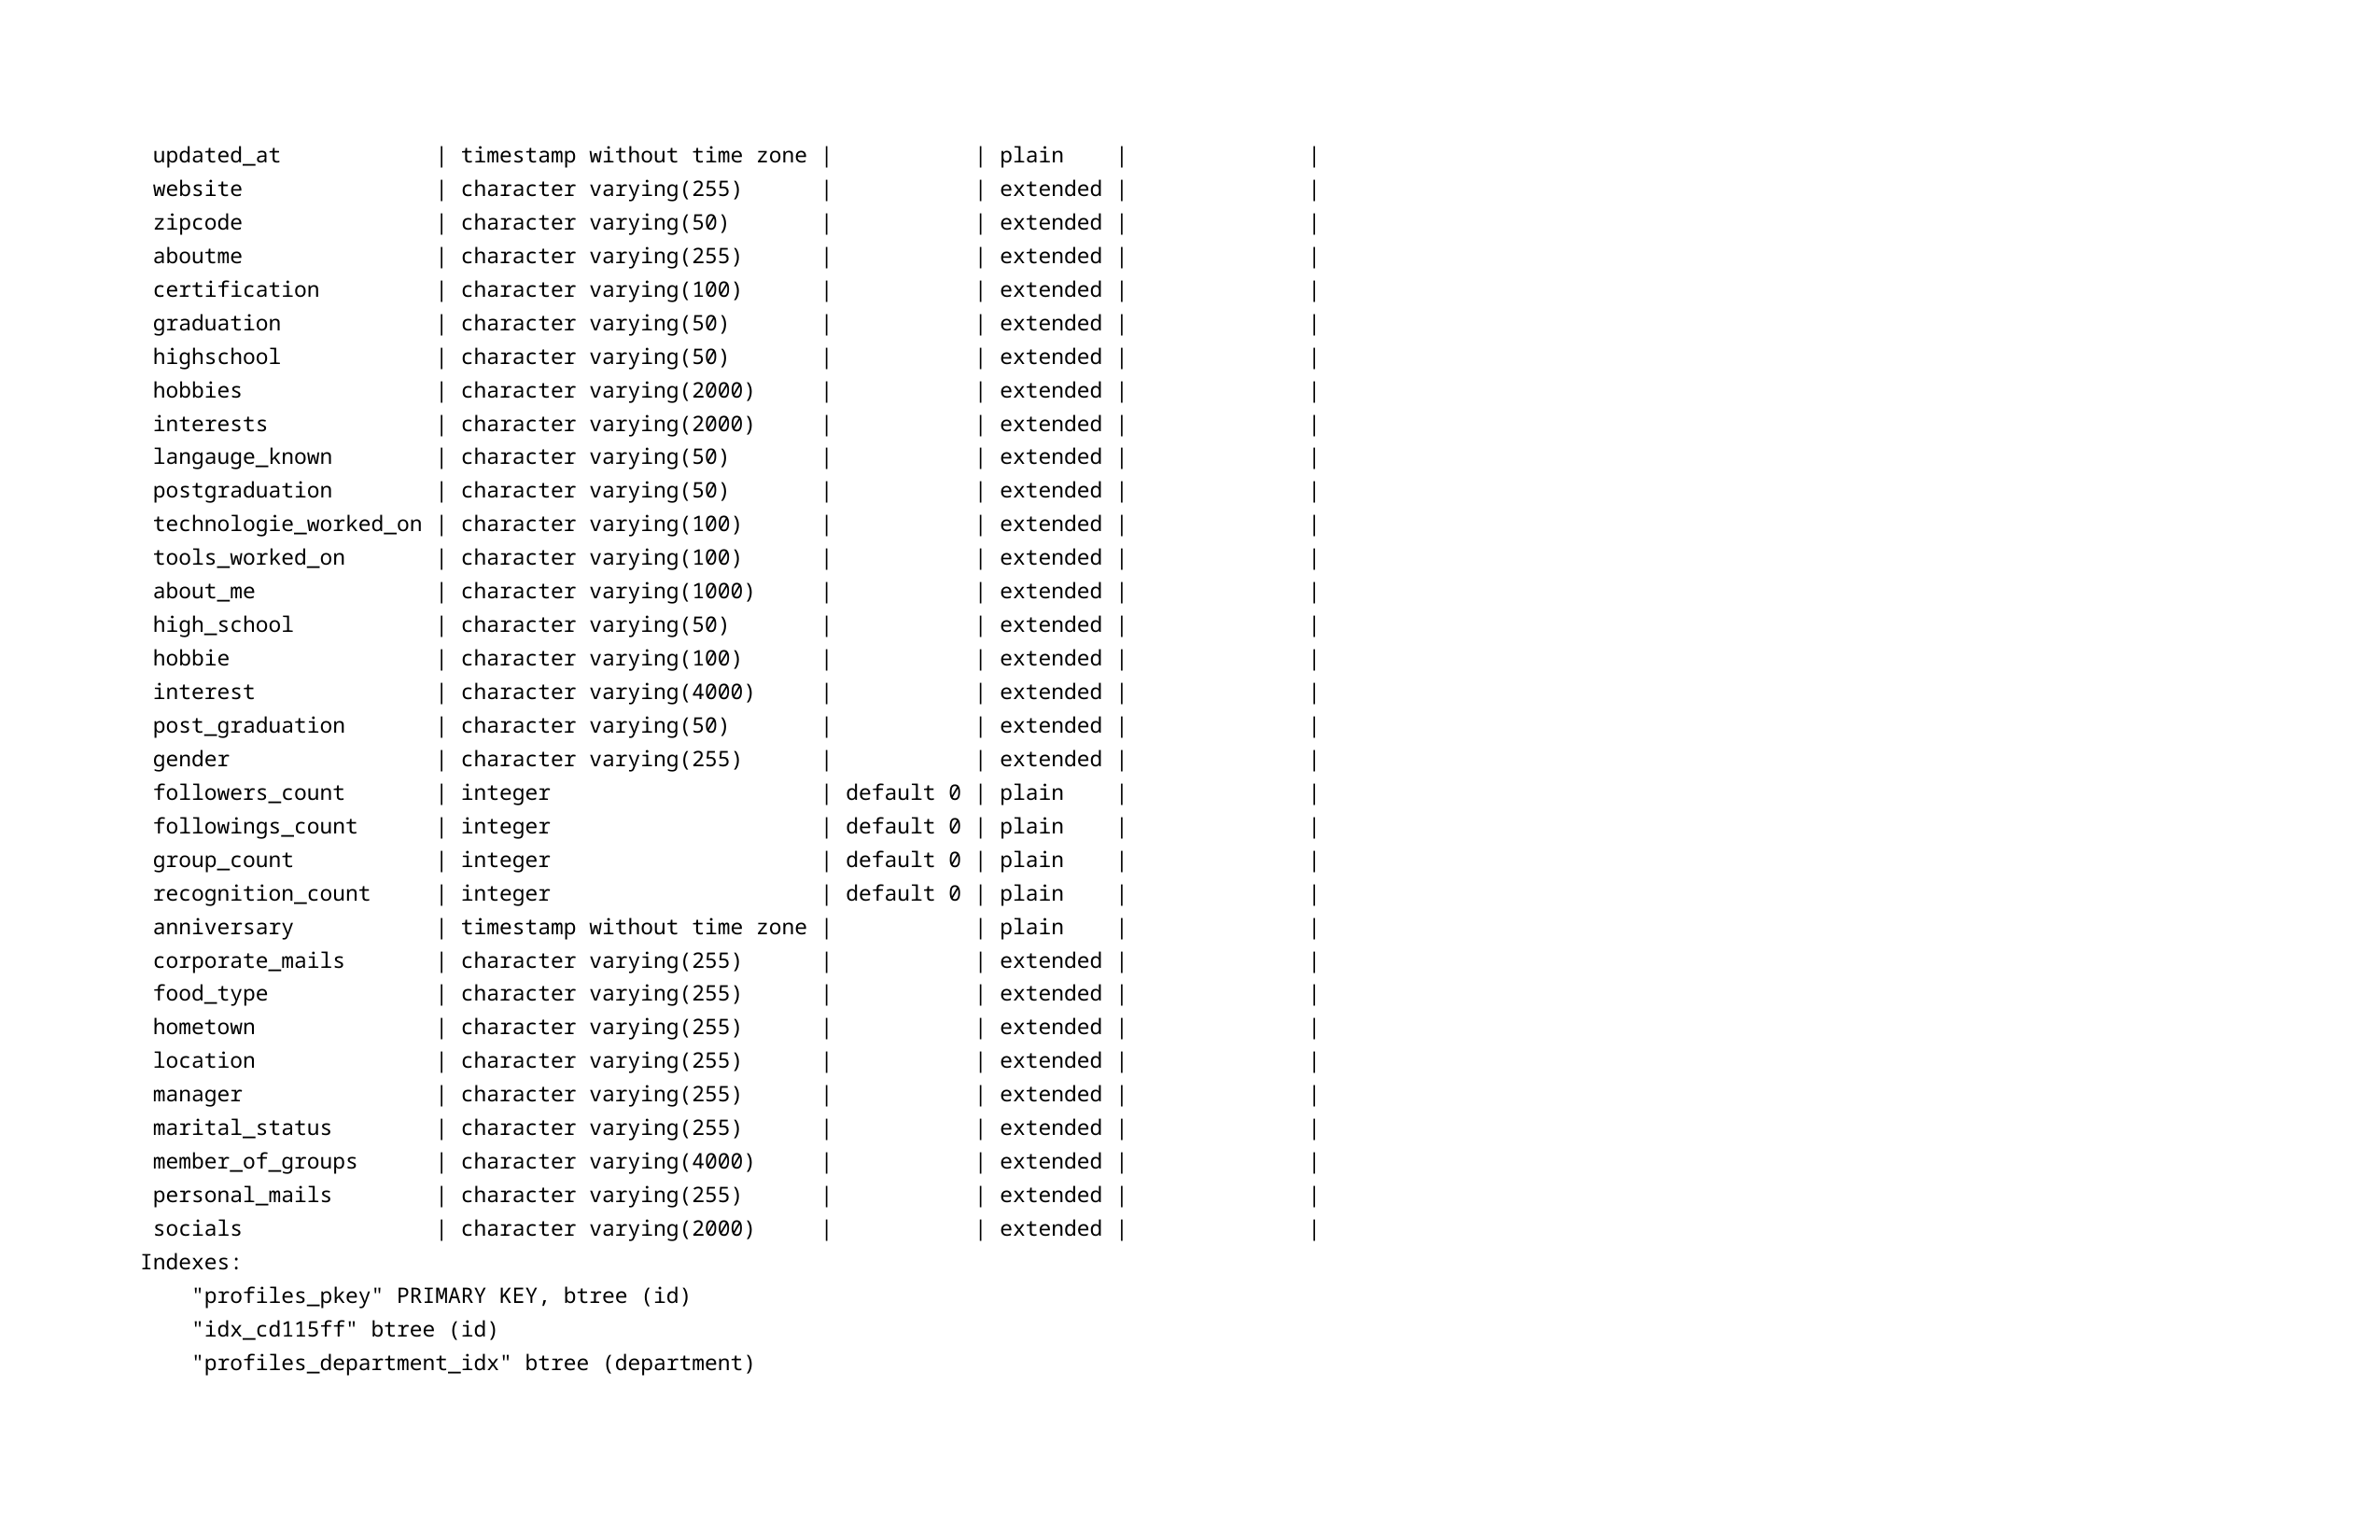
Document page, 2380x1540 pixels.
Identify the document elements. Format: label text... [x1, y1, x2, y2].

text manager | character varying(255) | | extended | | [140, 1079, 2240, 1108]
text group_count | integer | default 0 | plain | | [140, 845, 2240, 874]
text interests | character varying(2000) | | extended | | [140, 408, 2240, 438]
text "idx_cd115ff" btree (id) [140, 1314, 2240, 1343]
text aboutme | character varying(255) | | extended | | [140, 241, 2240, 270]
text gender | character varying(255) | | extended | | [140, 744, 2240, 773]
text member_of_groups | character varying(4000) | | extended | | [140, 1146, 2240, 1175]
text Indexes: [140, 1247, 2240, 1276]
text technologie_worked_on | character varying(100) | | extended | | [140, 509, 2240, 539]
text "profiles_department_idx" btree (department) [140, 1348, 2240, 1377]
text corporate_mails | character varying(255) | | extended | | [140, 945, 2240, 974]
text graduation | character varying(50) | | extended | | [140, 308, 2240, 337]
text anniversary | timestamp without time zone | | plain | | [140, 912, 2240, 941]
text food_type | character varying(255) | | extended | | [140, 978, 2240, 1008]
text location | character varying(255) | | extended | | [140, 1045, 2240, 1075]
text high_school | character varying(50) | | extended | | [140, 609, 2240, 638]
text updated_at | timestamp without time zone | | plain | | [140, 140, 2240, 169]
text tools_worked_on | character varying(100) | | extended | | [140, 542, 2240, 571]
text post_graduation | character varying(50) | | extended | | [140, 710, 2240, 739]
text highschool | character varying(50) | | extended | | [140, 342, 2240, 371]
text socials | character varying(2000) | | extended | | [140, 1213, 2240, 1242]
text zipcode | character varying(50) | | extended | | [140, 207, 2240, 236]
text about_me | character varying(1000) | | extended | | [140, 576, 2240, 605]
text recognition_count | integer | default 0 | plain | | [140, 878, 2240, 907]
text hobbie | character varying(100) | | extended | | [140, 643, 2240, 672]
text postgraduation | character varying(50) | | extended | | [140, 475, 2240, 505]
text hobbies | character varying(2000) | | extended | | [140, 375, 2240, 404]
text personal_mails | character varying(255) | | extended | | [140, 1180, 2240, 1209]
text certification | character varying(100) | | extended | | [140, 274, 2240, 303]
text hometown | character varying(255) | | extended | | [140, 1012, 2240, 1042]
text followings_count | integer | default 0 | plain | | [140, 811, 2240, 840]
text "profiles_pkey" PRIMARY KEY, btree (id) [140, 1281, 2240, 1309]
text langauge_known | character varying(50) | | extended | | [140, 441, 2240, 471]
text marital_status | character varying(255) | | extended | | [140, 1113, 2240, 1141]
text interest | character varying(4000) | | extended | | [140, 677, 2240, 706]
text website | character varying(255) | | extended | | [140, 174, 2240, 203]
text followers_count | integer | default 0 | plain | | [140, 777, 2240, 806]
